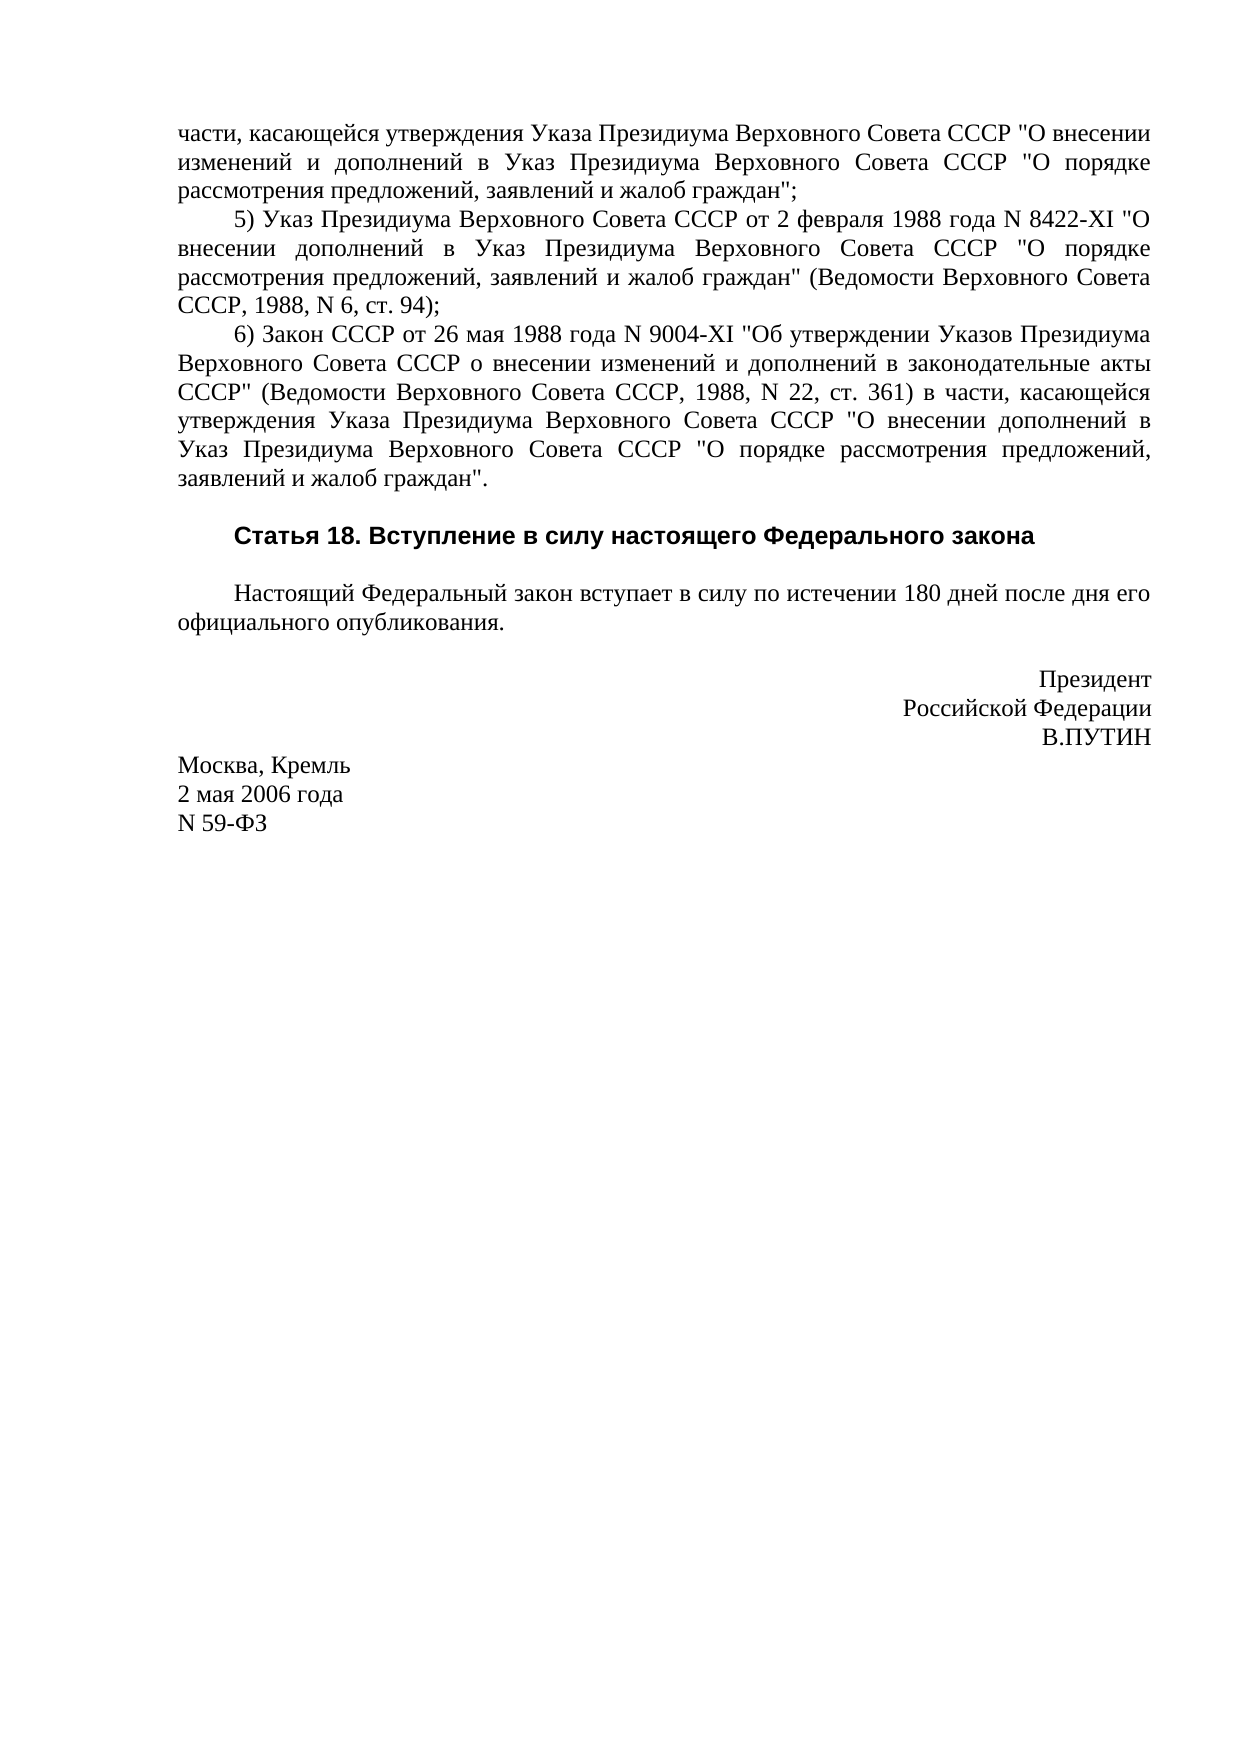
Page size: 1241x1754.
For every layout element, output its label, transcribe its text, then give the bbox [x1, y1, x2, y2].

text 2 мая 2006 года [177, 779, 1152, 808]
text Статья 18. Вступление в силу настоящего Федерального закона [177, 521, 1152, 549]
text Российской Федерации [177, 693, 1152, 722]
text Москва, Кремль [177, 751, 1152, 779]
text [177, 118, 1152, 204]
text Президент [177, 664, 1152, 693]
text Настоящий Федеральный закон вступает в силу по истечении 180 дней после дня его официального опубликования. [177, 578, 1152, 636]
text N 59-ФЗ [177, 808, 1152, 837]
text 6) Закон СССР от 26 мая 1988 года N 9004-XI "Об утверждении Указов Президиума Верховного Совета СССР о внесении изменений и дополнений в законодательные акты СССР" (Ведомости Верховного Совета СССР, 1988, N 22, ст. 361) в части, касающейся утверждения Указа Президиума Верховного Совета СССР "О внесении дополнений в Указ Президиума Верховного Совета СССР "О порядке рассмотрения предложений, заявлений и жалоб граждан". [177, 319, 1152, 492]
text 5) Указ Президиума Верховного Совета СССР от 2 февраля 1988 года N 8422-XI "О внесении дополнений в Указ Президиума Верховного Совета СССР "О порядке рассмотрения предложений, заявлений и жалоб граждан" (Ведомости Верховного Совета СССР, 1988, N 6, ст. 94); [177, 204, 1152, 319]
text В.ПУТИН [177, 722, 1152, 751]
